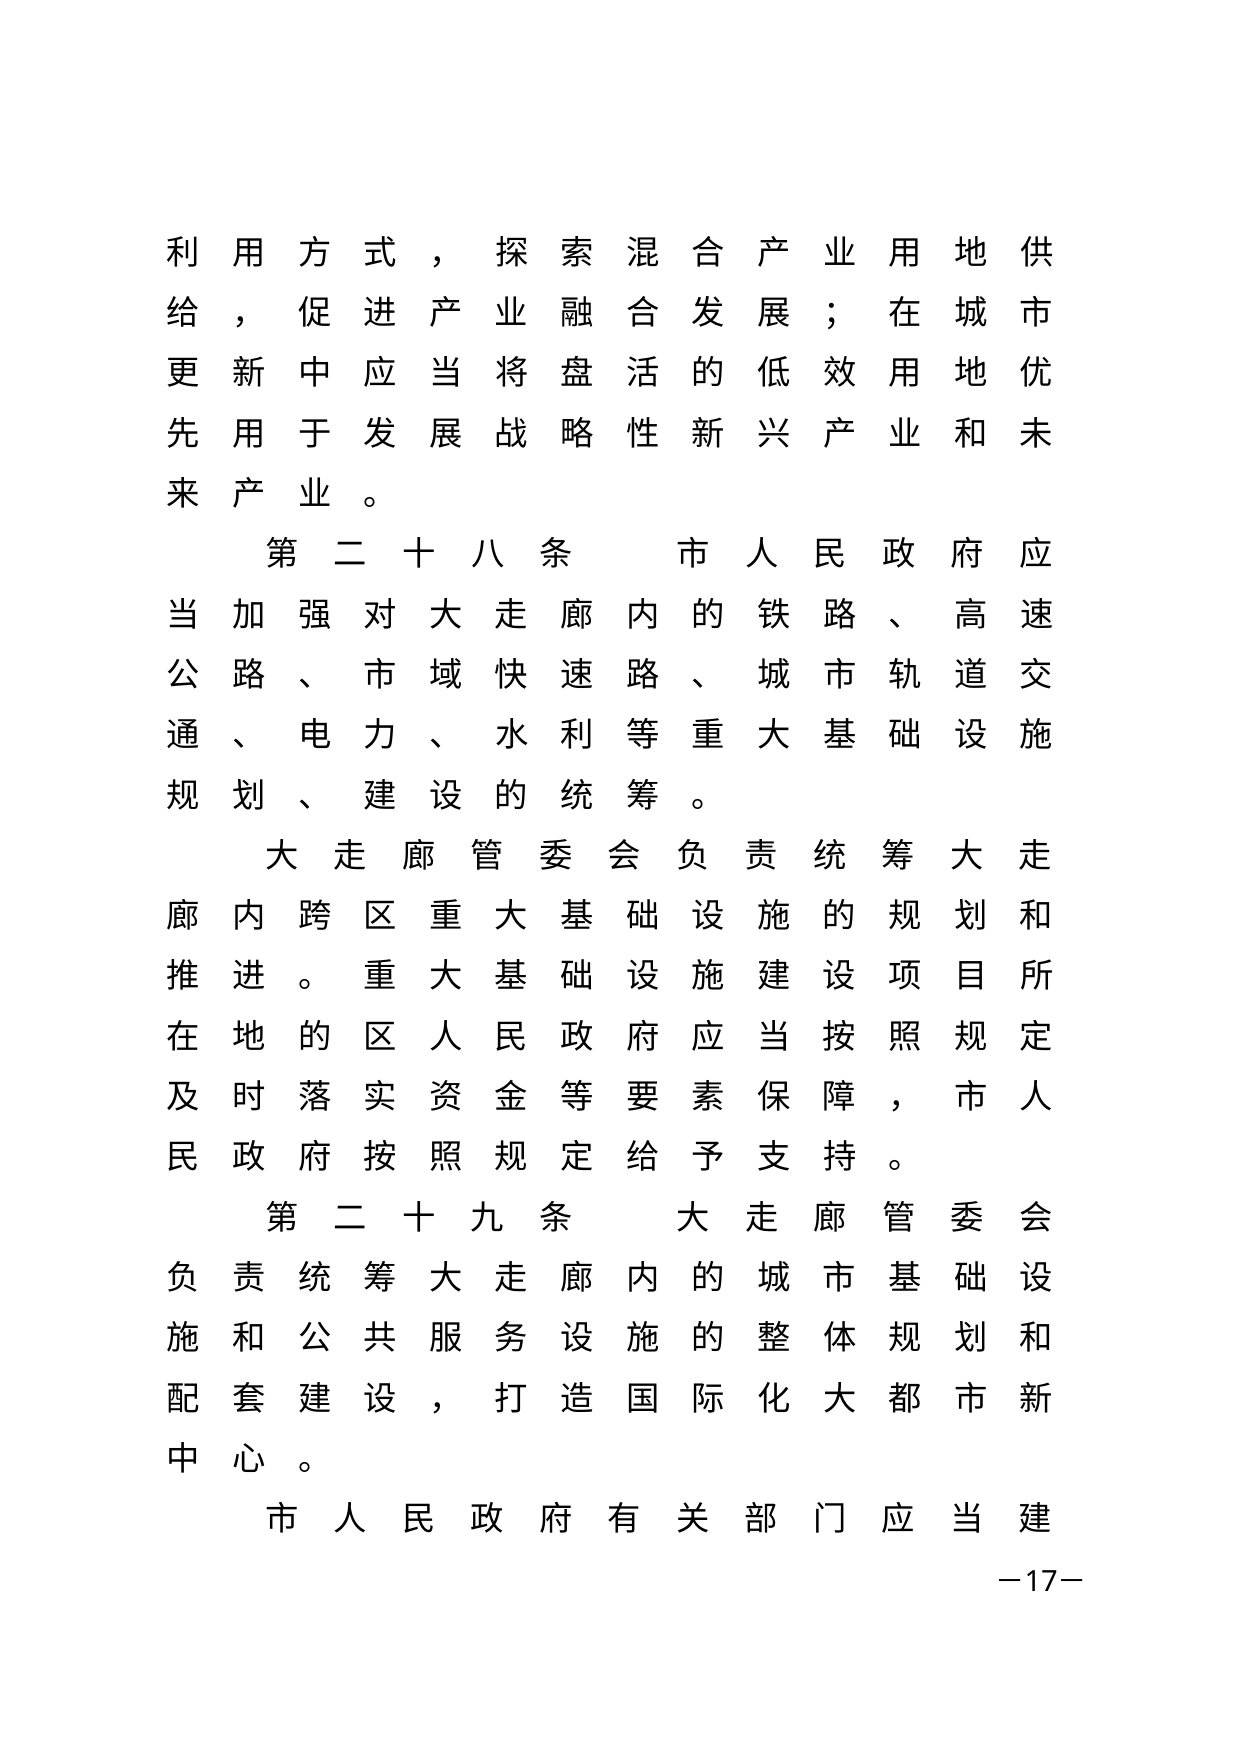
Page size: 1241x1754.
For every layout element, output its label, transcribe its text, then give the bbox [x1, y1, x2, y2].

text 第二十八条 市人民政府应当加强对大走廊内的铁路、高速公路、市域快速路、城市轨道交通、电力、水利等重大基础设施规划、建设的统筹。 [167, 521, 1085, 823]
text 市规划和自然资源主管部门应当会同大走廊管委会创新土地利用方式，探索混合产业用地供给，促进产业融合发展；在城市更新中应当将盘活的低效用地优先用于发展战略性新兴产业和未来产业。 [167, 219, 1085, 521]
text 市人民政府有关部门应当建立健全大走廊生态环境保护体制机制，推广绿色建筑，加强对山、水、湿地、田园等生态、气候和景观资源的保护利用。 [167, 1486, 1085, 1546]
text 大走廊管委会负责统筹大走廊内跨区重大基础设施的规划和推进。重大基础设施建设项目所在地的区人民政府应当按照规定及时落实资金等要素保障，市人民政府按照规定给予支持。 [167, 823, 1085, 1184]
text 第二十九条 大走廊管委会负责统筹大走廊内的城市基础设施和公共服务设施的整体规划和配套建设，打造国际化大都市新中心。 [167, 1184, 1085, 1486]
